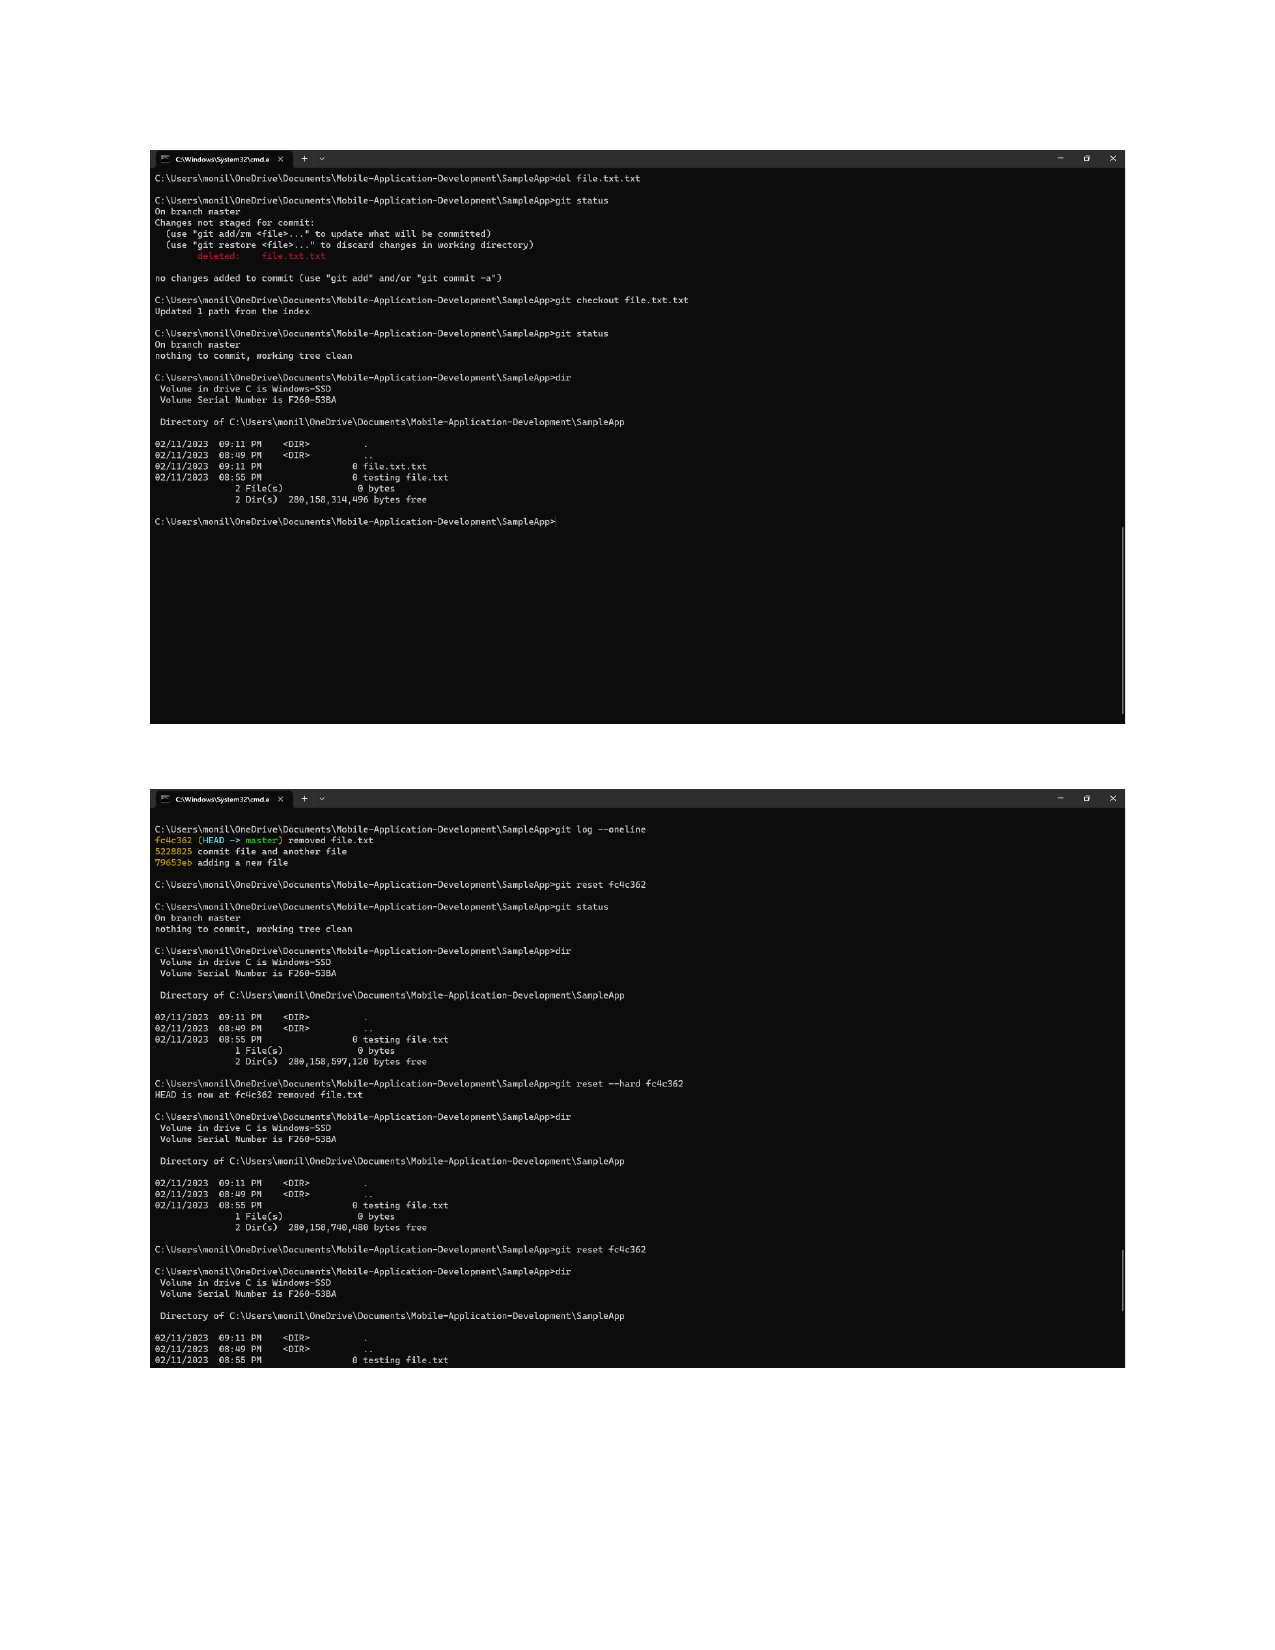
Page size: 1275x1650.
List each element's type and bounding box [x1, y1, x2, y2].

picture [150, 150, 1125, 724]
picture [150, 789, 1125, 1368]
